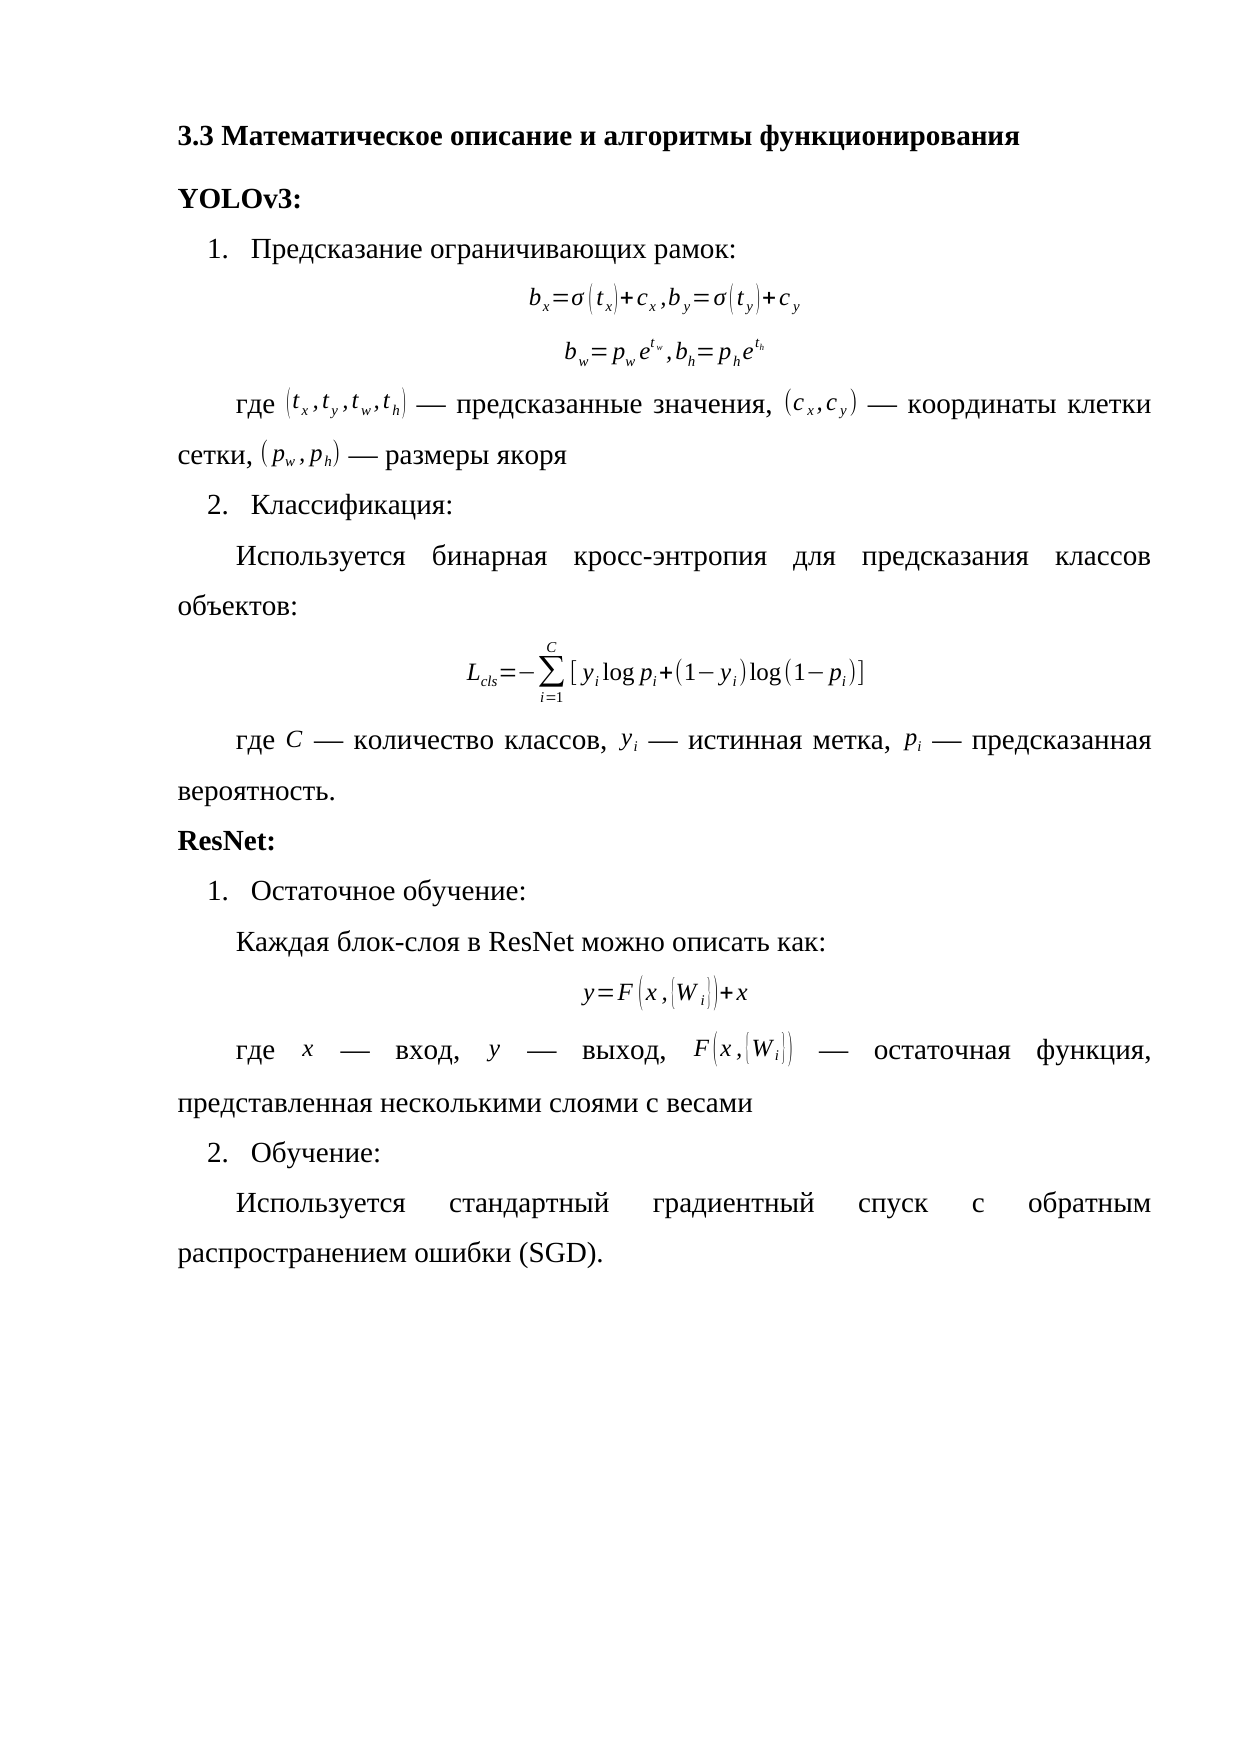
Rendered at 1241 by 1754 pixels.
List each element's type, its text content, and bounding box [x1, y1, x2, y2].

list Классификация: [207, 487, 1152, 521]
text YOLOv3: [177, 181, 1152, 214]
subtitle 3.3 Математическое описание и алгоритмы функционирования [177, 118, 1152, 152]
text где — количество классов, — истинная метка, — предсказанная вероятность. [177, 722, 1152, 806]
list Обучение: [207, 1135, 1152, 1168]
text ResNet: [177, 823, 1152, 857]
text где — вход, — выход, — остаточная функция, представленная несколькими слоями с весами [177, 1029, 1152, 1118]
list Остаточное обучение: [207, 873, 1152, 907]
list Предсказание ограничивающих рамок: [207, 231, 1152, 265]
text Используется бинарная кросс-энтропия для предсказания классов объектов: [177, 538, 1152, 621]
text где — предсказанные значения, — координаты клетки сетки, — размеры якоря​ [177, 386, 1152, 471]
text Каждая блок-слоя в ResNet можно описать как: [177, 924, 1152, 957]
text Используется стандартный градиентный спуск с обратным распространением ошибки (SGD). [177, 1185, 1152, 1269]
